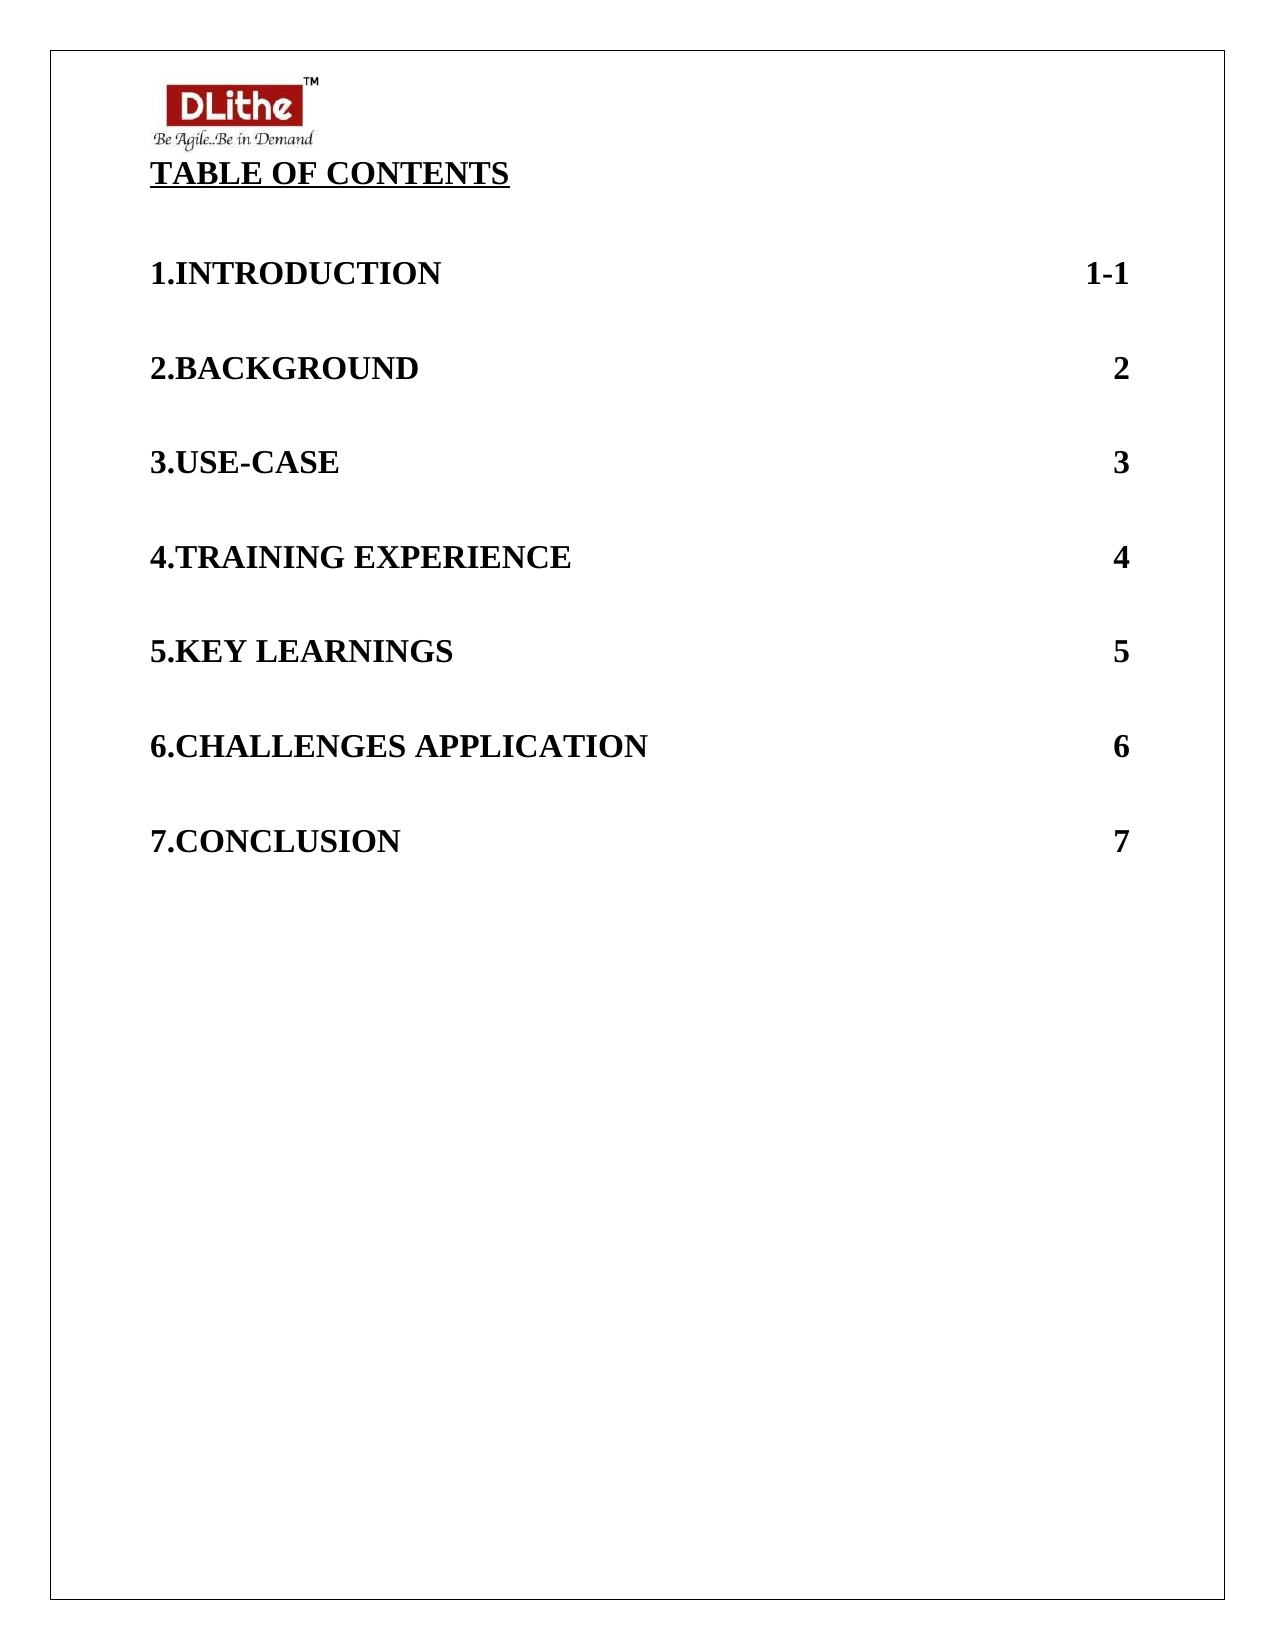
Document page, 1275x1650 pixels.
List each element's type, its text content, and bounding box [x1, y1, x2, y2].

text 4.TRAINING EXPERIENCE 4 [150, 537, 1125, 575]
text 1.INTRODUCTION 1-1 [150, 253, 1125, 292]
text 5.KEY LEARNINGS 5 [150, 632, 1125, 670]
picture [150, 75, 319, 153]
text 7.CONCLUSION 7 [150, 821, 1125, 859]
text 2.BACKGROUND 2 [150, 348, 1125, 386]
text 3.USE-CASE 3 [150, 442, 1125, 481]
text 6.CHALLENGES APPLICATION 6 [150, 726, 1125, 764]
text TABLE OF CONTENTS [150, 153, 1125, 192]
